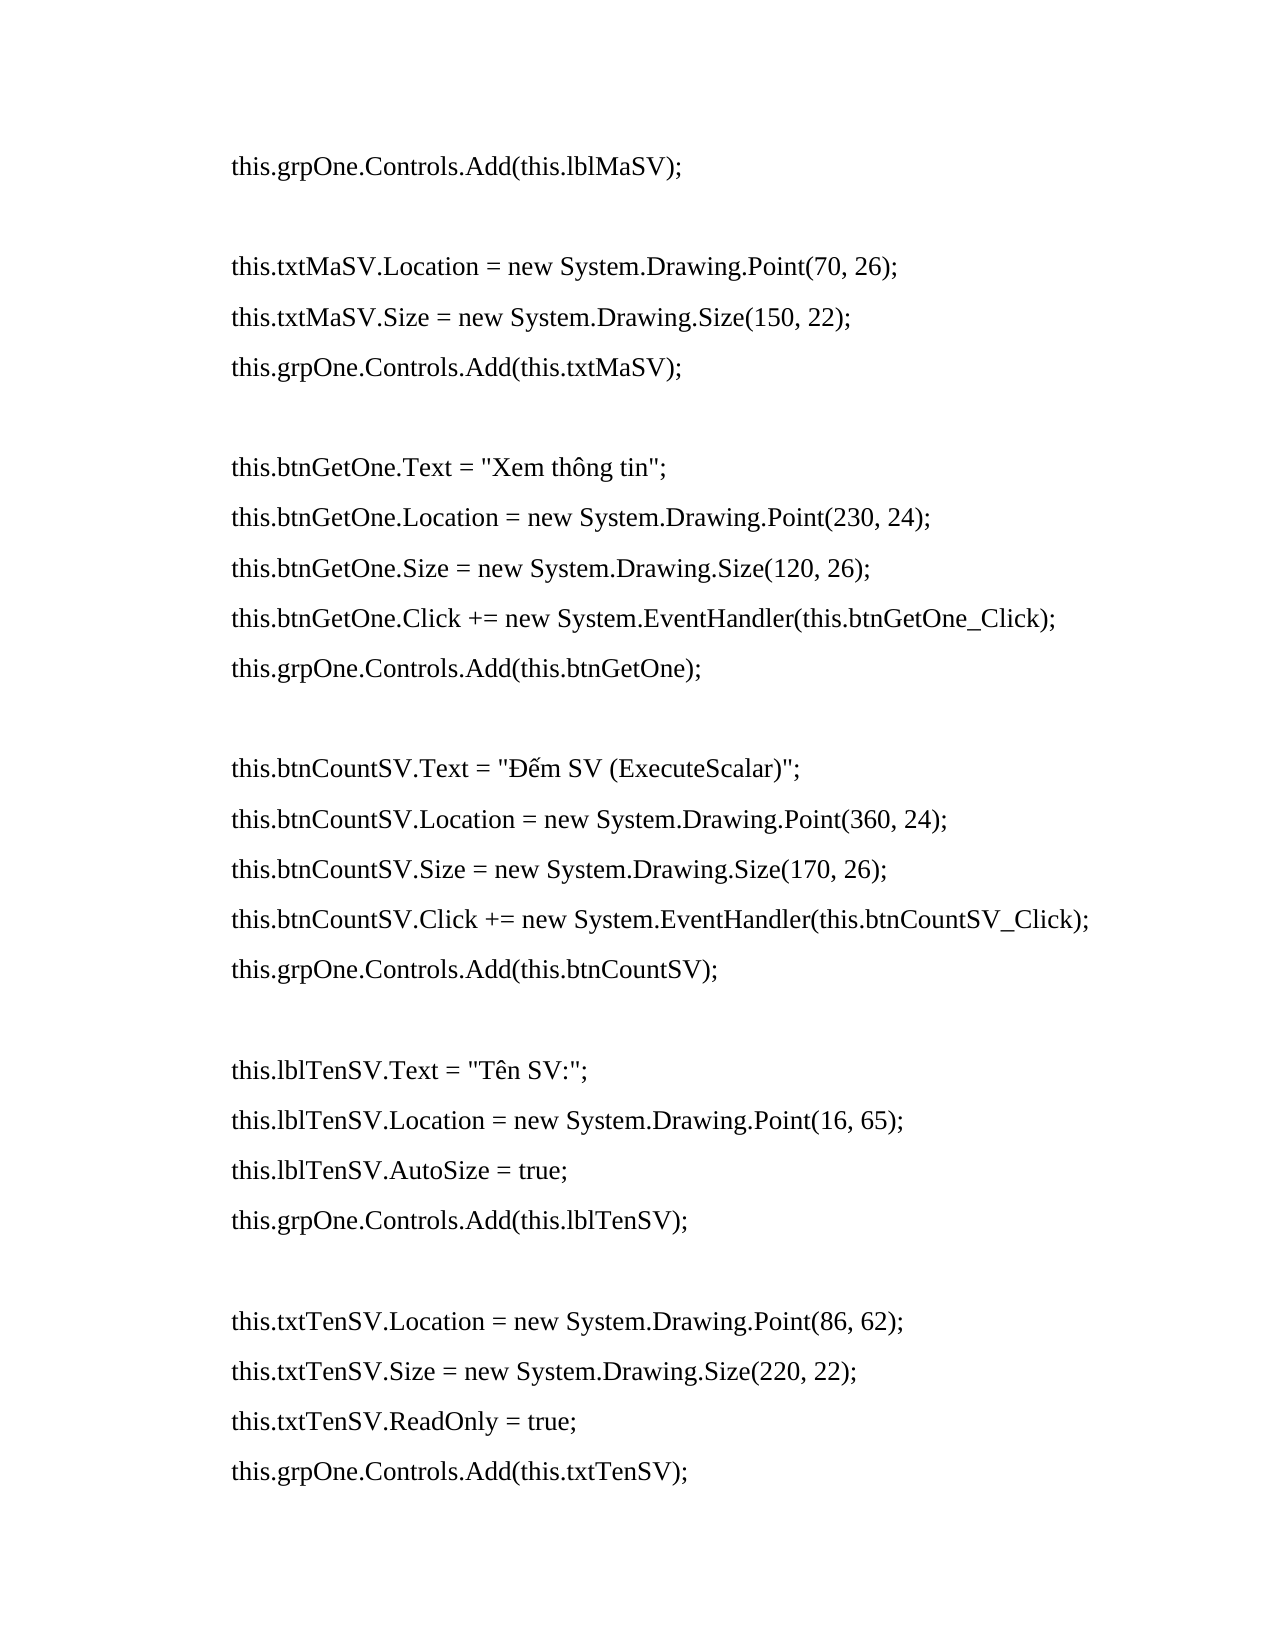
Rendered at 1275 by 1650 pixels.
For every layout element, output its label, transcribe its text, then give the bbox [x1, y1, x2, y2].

text this.btnGetOne.Click += new System.EventHandler(this.btnGetOne_Click); [150, 602, 1125, 633]
text this.txtTenSV.Size = new System.Drawing.Size(220, 22); [150, 1355, 1125, 1386]
text this.btnCountSV.Location = new System.Drawing.Point(360, 24); [150, 803, 1125, 834]
text this.grpOne.Controls.Add(this.lblTenSV); [150, 1204, 1125, 1236]
text this.txtTenSV.Location = new System.Drawing.Point(86, 62); [150, 1305, 1125, 1336]
text this.btnCountSV.Text = "Đếm SV (ExecuteScalar)"; [150, 752, 1125, 784]
text this.grpOne.Controls.Add(this.txtTenSV); [150, 1455, 1125, 1487]
text this.grpOne.Controls.Add(this.btnCountSV); [150, 953, 1125, 984]
text this.grpOne.Controls.Add(this.btnGetOne); [150, 652, 1125, 683]
text this.txtMaSV.Location = new System.Drawing.Point(70, 26); [150, 250, 1125, 282]
text this.btnGetOne.Location = new System.Drawing.Point(230, 24); [150, 501, 1125, 533]
text this.btnCountSV.Size = new System.Drawing.Size(170, 26); [150, 853, 1125, 884]
text this.lblTenSV.AutoSize = true; [150, 1154, 1125, 1185]
text this.txtMaSV.Size = new System.Drawing.Size(150, 22); [150, 301, 1125, 332]
text this.btnGetOne.Text = "Xem thông tin"; [150, 451, 1125, 482]
text this.lblTenSV.Text = "Tên SV:"; [150, 1054, 1125, 1085]
text this.txtTenSV.ReadOnly = true; [150, 1405, 1125, 1436]
text this.grpOne.Controls.Add(this.lblMaSV); [150, 150, 1125, 181]
text this.btnGetOne.Size = new System.Drawing.Size(120, 26); [150, 552, 1125, 583]
text this.grpOne.Controls.Add(this.txtMaSV); [150, 351, 1125, 382]
text this.lblTenSV.Location = new System.Drawing.Point(16, 65); [150, 1104, 1125, 1135]
text this.btnCountSV.Click += new System.EventHandler(this.btnCountSV_Click); [150, 903, 1125, 934]
